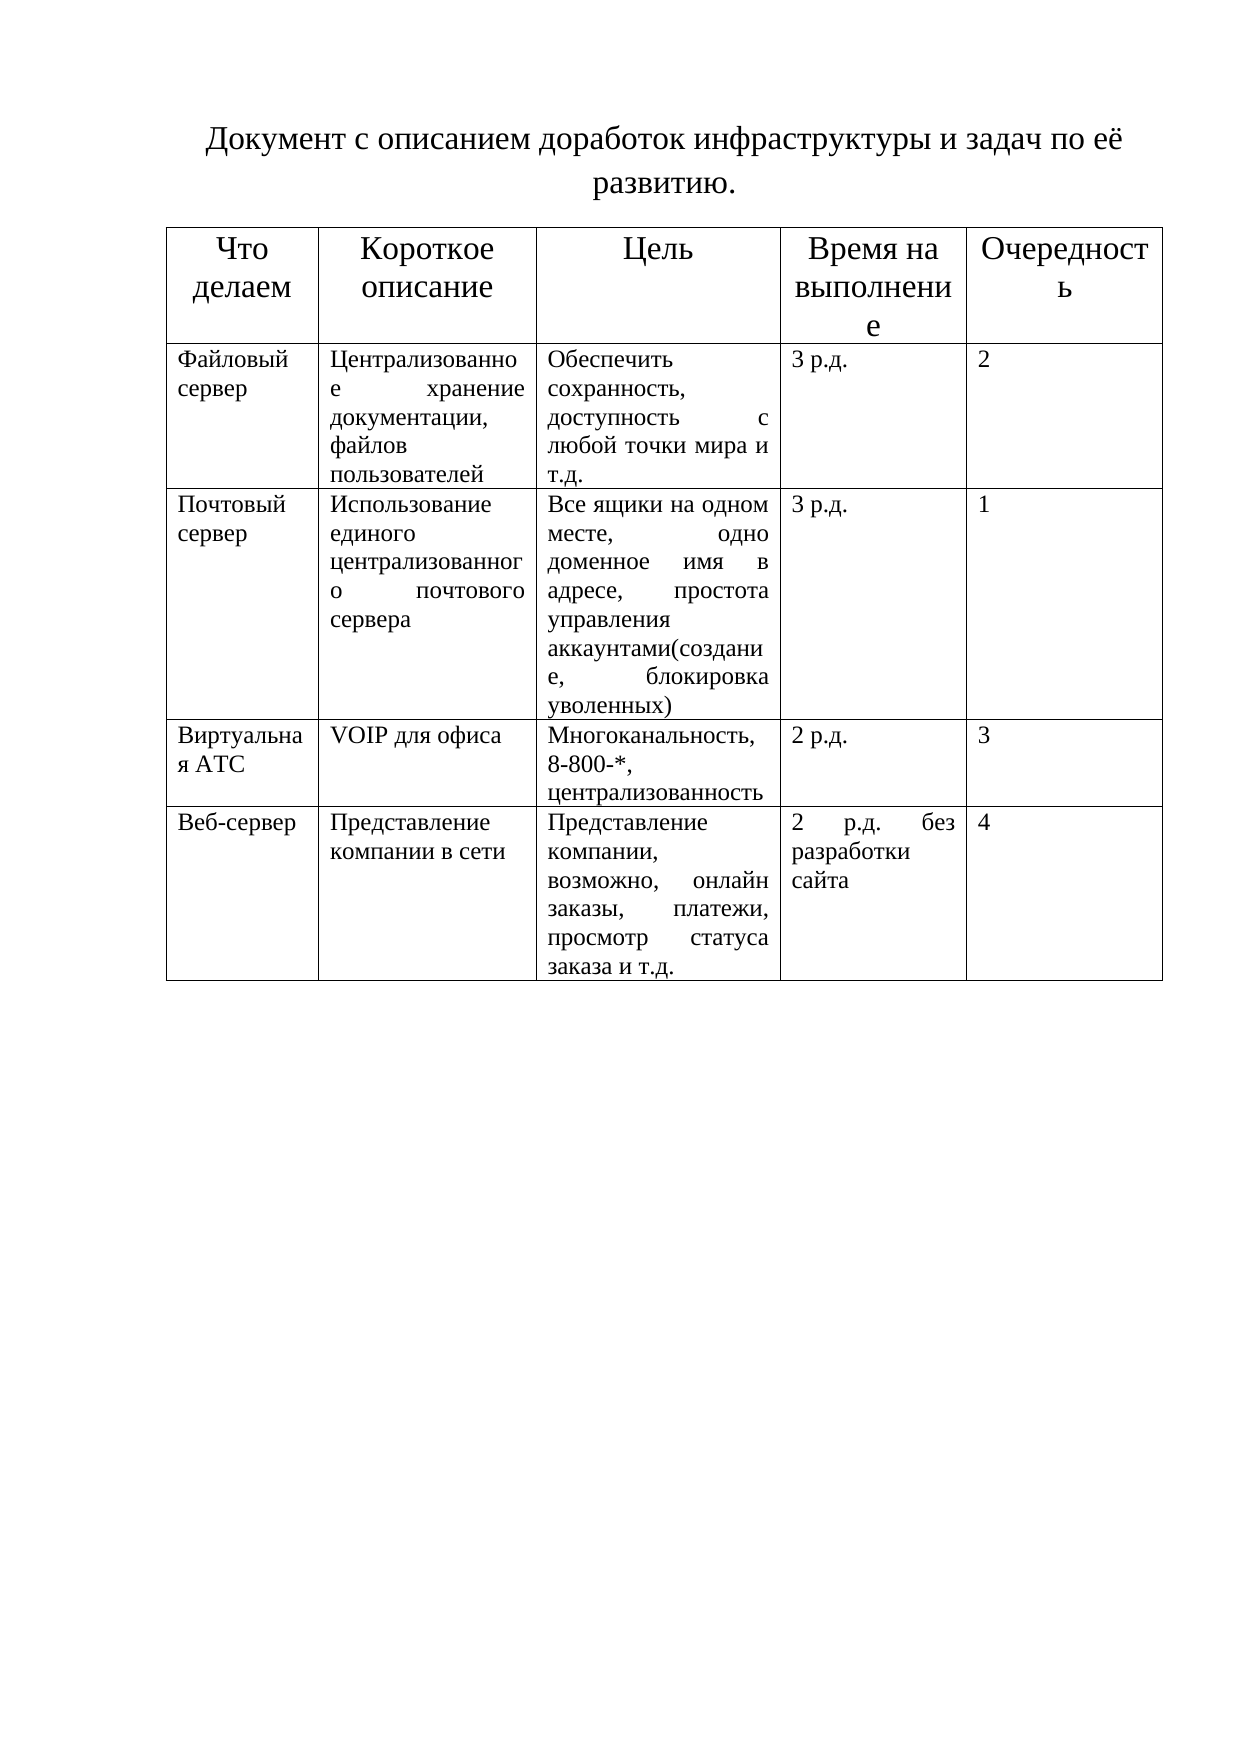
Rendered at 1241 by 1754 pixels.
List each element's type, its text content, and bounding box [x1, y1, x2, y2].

table_cell 3 р.д. [781, 344, 966, 488]
table_cell Веб-сервер [167, 807, 318, 980]
table_cell Все ящики на одном месте, одно доменное имя в адресе, простота управления аккаунтами(создание, блокировка уволенных) [537, 489, 780, 719]
table_header Цель [537, 228, 780, 343]
table_cell 4 [967, 807, 1162, 980]
table_cell 2 р.д. без разработки сайта [781, 807, 966, 980]
table_cell Централизованное хранение документации, файлов пользователей [319, 344, 536, 488]
table_cell Использование единого централизованного почтового сервера [319, 489, 536, 719]
table_header Очередность [967, 228, 1162, 343]
table_cell 3 р.д. [781, 489, 966, 719]
table_cell Обеспечить сохранность, доступность с любой точки мира и т.д. [537, 344, 780, 488]
text Документ с описанием доработок инфраструктуры и задач по её развитию. [177, 118, 1152, 201]
table_cell 2 р.д. [781, 720, 966, 806]
table_cell 2 [967, 344, 1162, 488]
table_cell Файловый сервер [167, 344, 318, 488]
table_cell Представление компании в сети [319, 807, 536, 980]
table_cell Представление компании, возможно, онлайн заказы, платежи, просмотр статуса заказа и т.д. [537, 807, 780, 980]
table_cell 3 [967, 720, 1162, 806]
table_cell Многоканальность, 8-800-*, централизованность [537, 720, 780, 806]
table_header Короткое описание [319, 228, 536, 343]
table_cell Виртуальная АТС [167, 720, 318, 806]
table_cell VOIP для офиса [319, 720, 536, 806]
table_cell Почтовый сервер [167, 489, 318, 719]
table_header Что делаем [167, 228, 318, 343]
table_cell 1 [967, 489, 1162, 719]
table_header Время на выполнение [781, 228, 966, 343]
